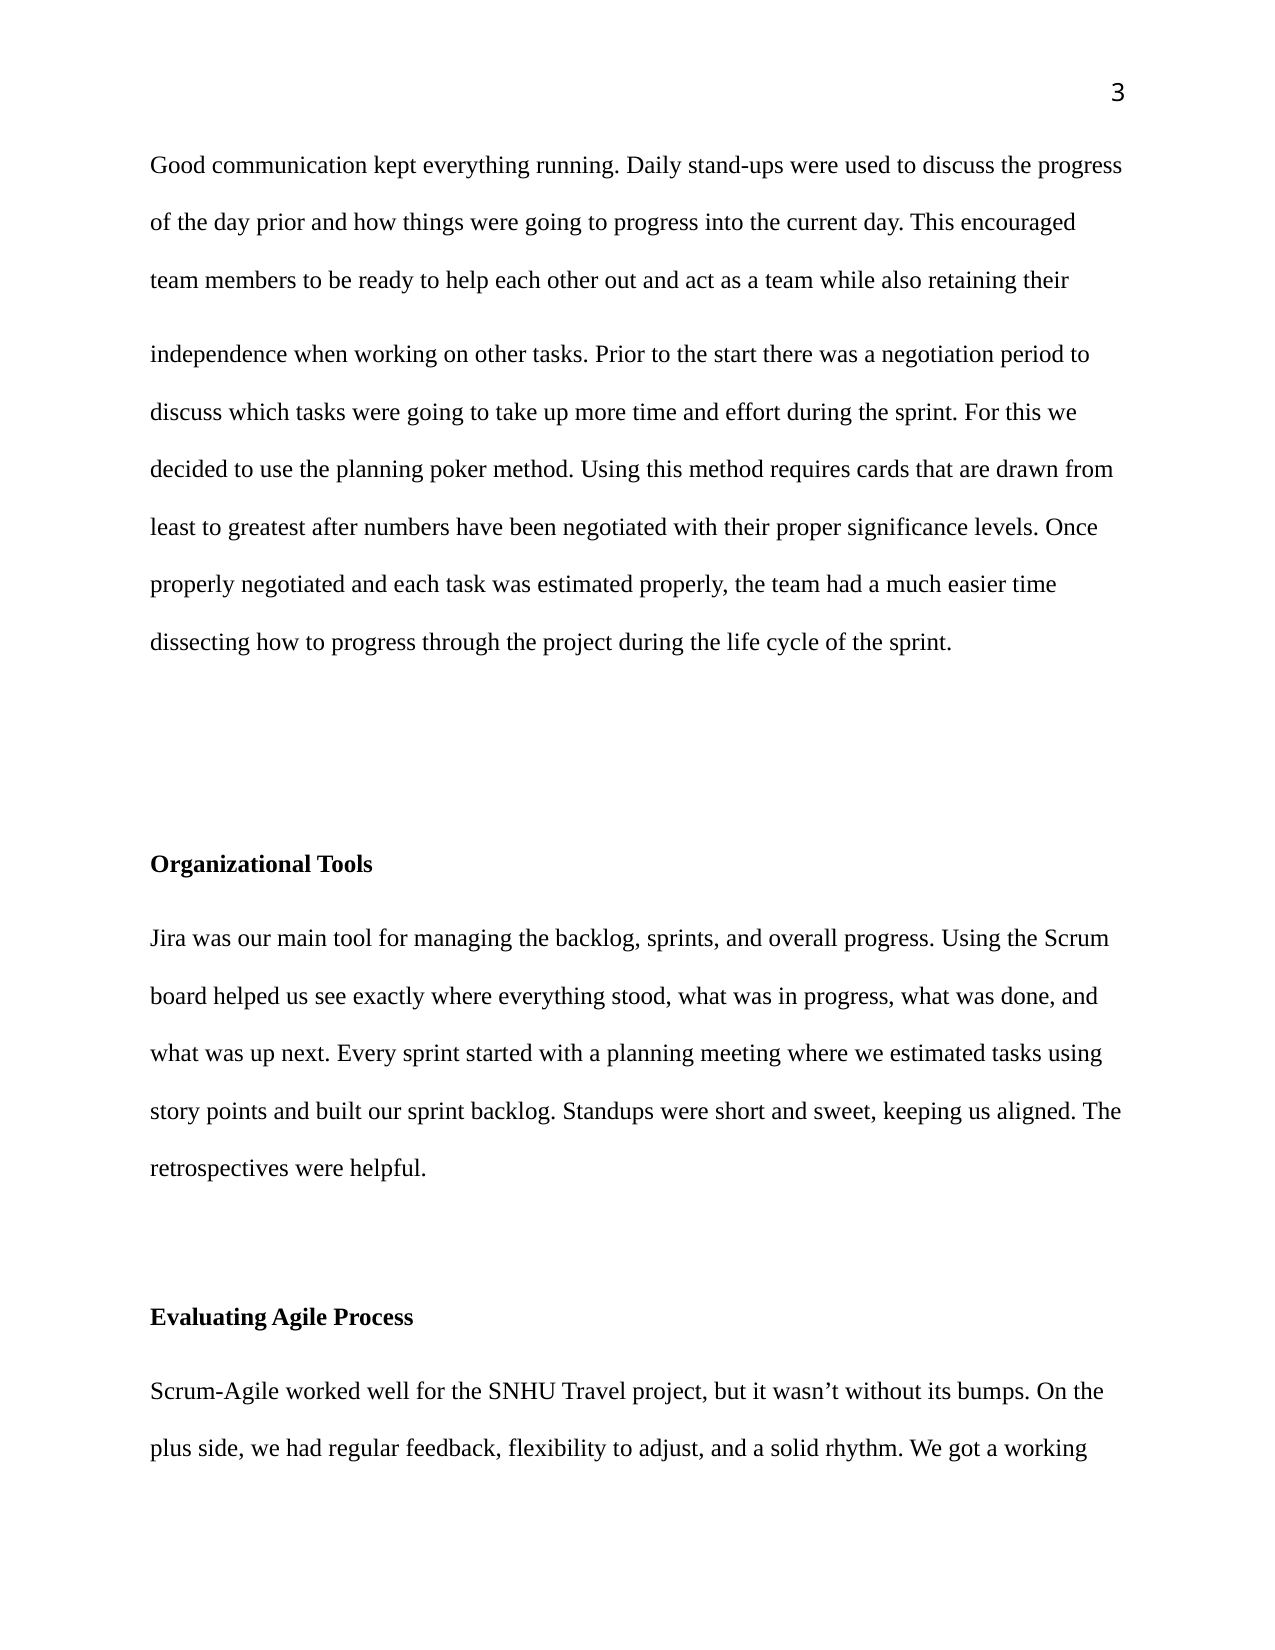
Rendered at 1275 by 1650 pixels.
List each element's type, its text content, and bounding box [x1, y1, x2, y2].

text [150, 1376, 1125, 1462]
text independence when working on other tasks. Prior to the start there was a negotiation period to discuss which tasks were going to take up more time and effort during the sprint. For this we decided to use the planning poker method. Using this method requires cards that are drawn from least to greatest after numbers have been negotiated with their proper significance levels. Once properly negotiated and each task was estimated properly, the team had a much easier time dissecting how to progress through the project during the life cycle of the sprint. [150, 339, 1125, 655]
text Jira was our main tool for managing the backlog, sprints, and overall progress. Using the Scrum board helped us see exactly where everything stood, what was in progress, what was done, and what was up next. Every sprint started with a planning meeting where we estimated tasks using story points and built our sprint backlog. Standups were short and sweet, keeping us aligned. The retrospectives were helpful. [150, 923, 1125, 1182]
text Evaluating Agile Process [150, 1302, 1125, 1330]
text Good communication kept everything running. Daily stand-ups were used to discuss the progress of the day prior and how things were going to progress into the current day. This encouraged team members to be ready to help each other out and act as a team while also retaining their [150, 150, 1125, 294]
text Organizational Tools [150, 849, 1125, 878]
